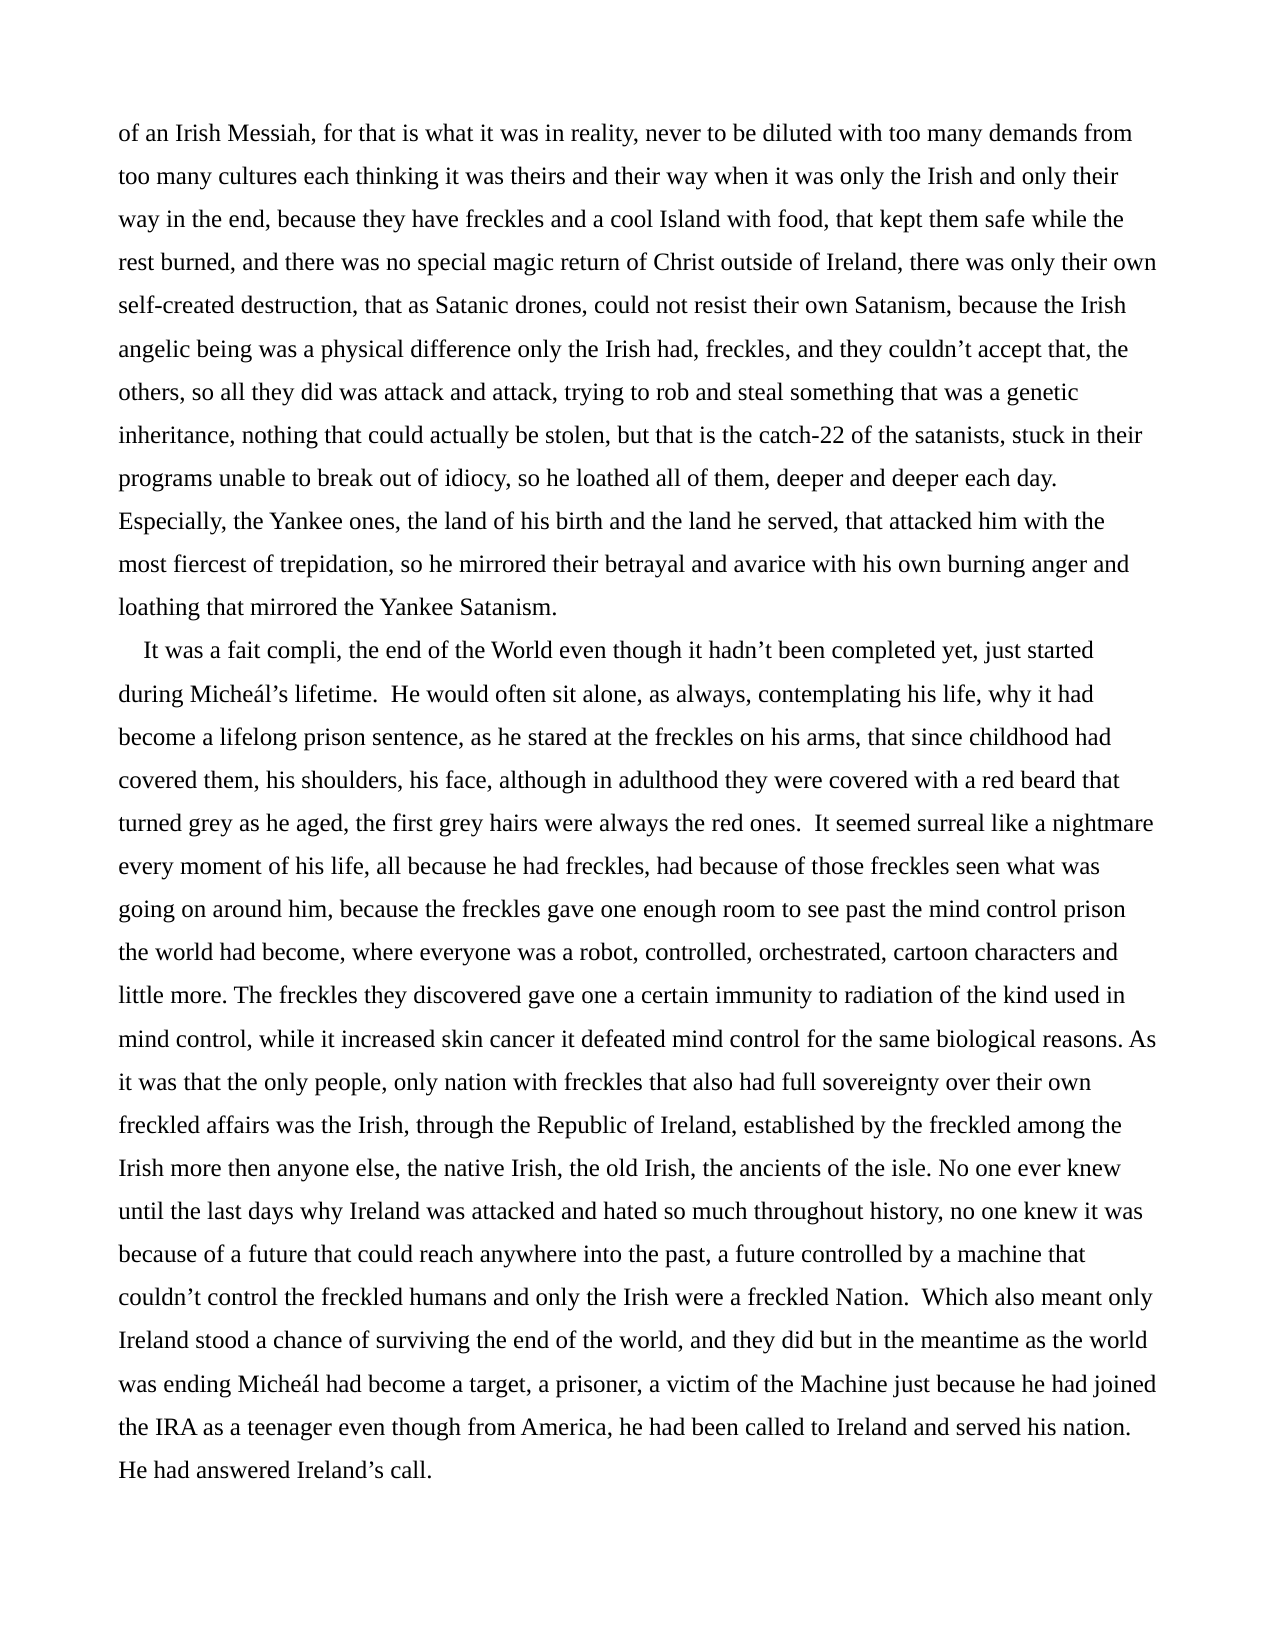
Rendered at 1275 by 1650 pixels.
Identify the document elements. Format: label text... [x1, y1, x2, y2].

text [118, 118, 1157, 621]
text It was a fait compli, the end of the World even though it hadn’t been completed yet, just started during Micheál’s lifetime. He would often sit alone, as always, contemplating his life, why it had become a lifelong prison sentence, as he stared at the freckles on his arms, that since childhood had covered them, his shoulders, his face, although in adulthood they were covered with a red beard that turned grey as he aged, the first grey hairs were always the red ones. It seemed surreal like a nightmare every moment of his life, all because he had freckles, had because of those freckles seen what was going on around him, because the freckles gave one enough room to see past the mind control prison the world had become, where everyone was a robot, controlled, orchestrated, cartoon characters and little more. The freckles they discovered gave one a certain immunity to radiation of the kind used in mind control, while it increased skin cancer it defeated mind control for the same biological reasons. As it was that the only people, only nation with freckles that also had full sovereignty over their own freckled affairs was the Irish, through the Republic of Ireland, established by the freckled among the Irish more then anyone else, the native Irish, the old Irish, the ancients of the isle. No one ever knew until the last days why Ireland was attacked and hated so much throughout history, no one knew it was because of a future that could reach anywhere into the past, a future controlled by a machine that couldn’t control the freckled humans and only the Irish were a freckled Nation. Which also meant only Ireland stood a chance of surviving the end of the world, and they did but in the meantime as the world was ending Micheál had become a target, a prisoner, a victim of the Machine just because he had joined the IRA as a teenager even though from America, he had been called to Ireland and served his nation. He had answered Ireland’s call. [118, 636, 1157, 1484]
